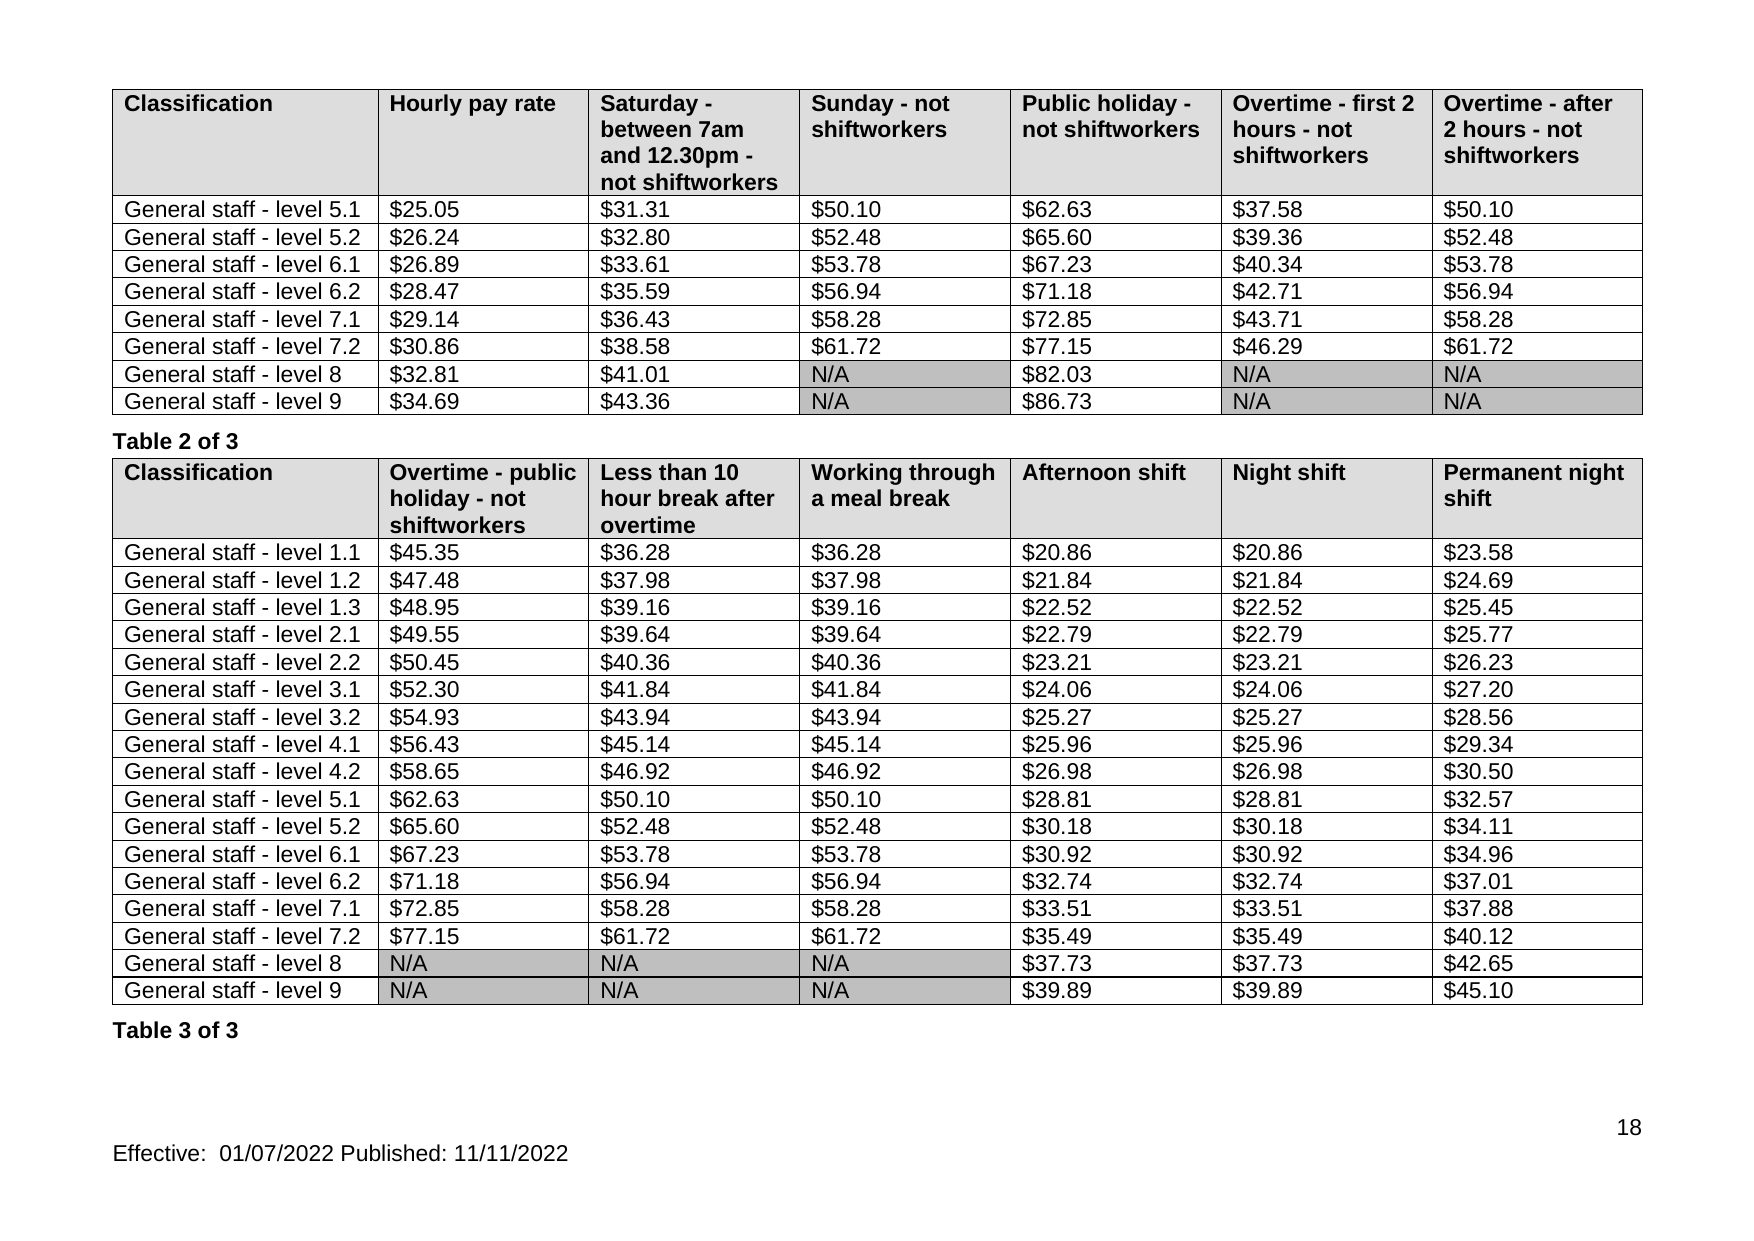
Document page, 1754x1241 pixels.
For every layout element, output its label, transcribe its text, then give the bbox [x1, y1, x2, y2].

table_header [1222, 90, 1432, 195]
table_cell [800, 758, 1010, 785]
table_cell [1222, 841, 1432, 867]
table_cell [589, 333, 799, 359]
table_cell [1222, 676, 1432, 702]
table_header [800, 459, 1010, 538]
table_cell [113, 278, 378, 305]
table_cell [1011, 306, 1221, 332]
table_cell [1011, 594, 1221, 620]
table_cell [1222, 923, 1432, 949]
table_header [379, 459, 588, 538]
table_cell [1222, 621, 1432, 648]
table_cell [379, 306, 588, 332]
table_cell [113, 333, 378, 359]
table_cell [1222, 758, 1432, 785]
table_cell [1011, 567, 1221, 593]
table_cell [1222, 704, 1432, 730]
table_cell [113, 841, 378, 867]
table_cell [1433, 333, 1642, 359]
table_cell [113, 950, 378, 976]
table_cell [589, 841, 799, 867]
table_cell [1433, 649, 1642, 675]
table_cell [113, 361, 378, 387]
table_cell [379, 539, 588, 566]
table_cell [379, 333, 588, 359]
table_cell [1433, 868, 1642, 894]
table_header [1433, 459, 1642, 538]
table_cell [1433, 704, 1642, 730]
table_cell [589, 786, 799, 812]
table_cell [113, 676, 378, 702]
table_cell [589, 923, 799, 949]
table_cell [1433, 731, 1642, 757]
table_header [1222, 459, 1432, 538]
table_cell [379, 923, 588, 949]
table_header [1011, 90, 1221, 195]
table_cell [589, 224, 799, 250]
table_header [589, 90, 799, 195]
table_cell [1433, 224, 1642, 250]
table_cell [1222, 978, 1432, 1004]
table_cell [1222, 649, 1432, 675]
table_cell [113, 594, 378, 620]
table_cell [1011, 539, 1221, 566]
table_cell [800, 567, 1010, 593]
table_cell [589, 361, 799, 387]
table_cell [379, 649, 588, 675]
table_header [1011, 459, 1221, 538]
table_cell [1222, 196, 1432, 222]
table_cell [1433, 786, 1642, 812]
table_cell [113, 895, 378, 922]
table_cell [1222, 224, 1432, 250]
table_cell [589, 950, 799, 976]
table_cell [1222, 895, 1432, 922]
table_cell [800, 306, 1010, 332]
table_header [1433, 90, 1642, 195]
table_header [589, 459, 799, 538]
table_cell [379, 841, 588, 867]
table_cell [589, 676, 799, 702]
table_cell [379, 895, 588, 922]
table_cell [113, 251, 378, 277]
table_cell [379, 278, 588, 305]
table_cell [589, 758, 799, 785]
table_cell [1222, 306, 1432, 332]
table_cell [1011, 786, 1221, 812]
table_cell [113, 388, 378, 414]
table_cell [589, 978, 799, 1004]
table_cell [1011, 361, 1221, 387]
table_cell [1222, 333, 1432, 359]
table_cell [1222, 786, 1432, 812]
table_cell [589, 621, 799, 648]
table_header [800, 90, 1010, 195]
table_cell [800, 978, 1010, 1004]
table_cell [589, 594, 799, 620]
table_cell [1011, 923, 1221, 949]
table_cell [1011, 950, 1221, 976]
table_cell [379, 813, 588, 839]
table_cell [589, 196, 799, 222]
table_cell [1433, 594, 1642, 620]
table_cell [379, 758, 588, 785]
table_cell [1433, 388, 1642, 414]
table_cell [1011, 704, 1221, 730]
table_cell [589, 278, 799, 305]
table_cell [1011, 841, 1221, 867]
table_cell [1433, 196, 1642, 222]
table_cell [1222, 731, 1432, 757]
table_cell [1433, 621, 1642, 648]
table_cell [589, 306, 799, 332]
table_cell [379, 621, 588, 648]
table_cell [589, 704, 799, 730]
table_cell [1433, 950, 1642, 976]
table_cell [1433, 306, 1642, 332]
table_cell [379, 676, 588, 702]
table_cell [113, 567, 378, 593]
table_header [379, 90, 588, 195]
text Table 3 of 3 [112, 1017, 1642, 1044]
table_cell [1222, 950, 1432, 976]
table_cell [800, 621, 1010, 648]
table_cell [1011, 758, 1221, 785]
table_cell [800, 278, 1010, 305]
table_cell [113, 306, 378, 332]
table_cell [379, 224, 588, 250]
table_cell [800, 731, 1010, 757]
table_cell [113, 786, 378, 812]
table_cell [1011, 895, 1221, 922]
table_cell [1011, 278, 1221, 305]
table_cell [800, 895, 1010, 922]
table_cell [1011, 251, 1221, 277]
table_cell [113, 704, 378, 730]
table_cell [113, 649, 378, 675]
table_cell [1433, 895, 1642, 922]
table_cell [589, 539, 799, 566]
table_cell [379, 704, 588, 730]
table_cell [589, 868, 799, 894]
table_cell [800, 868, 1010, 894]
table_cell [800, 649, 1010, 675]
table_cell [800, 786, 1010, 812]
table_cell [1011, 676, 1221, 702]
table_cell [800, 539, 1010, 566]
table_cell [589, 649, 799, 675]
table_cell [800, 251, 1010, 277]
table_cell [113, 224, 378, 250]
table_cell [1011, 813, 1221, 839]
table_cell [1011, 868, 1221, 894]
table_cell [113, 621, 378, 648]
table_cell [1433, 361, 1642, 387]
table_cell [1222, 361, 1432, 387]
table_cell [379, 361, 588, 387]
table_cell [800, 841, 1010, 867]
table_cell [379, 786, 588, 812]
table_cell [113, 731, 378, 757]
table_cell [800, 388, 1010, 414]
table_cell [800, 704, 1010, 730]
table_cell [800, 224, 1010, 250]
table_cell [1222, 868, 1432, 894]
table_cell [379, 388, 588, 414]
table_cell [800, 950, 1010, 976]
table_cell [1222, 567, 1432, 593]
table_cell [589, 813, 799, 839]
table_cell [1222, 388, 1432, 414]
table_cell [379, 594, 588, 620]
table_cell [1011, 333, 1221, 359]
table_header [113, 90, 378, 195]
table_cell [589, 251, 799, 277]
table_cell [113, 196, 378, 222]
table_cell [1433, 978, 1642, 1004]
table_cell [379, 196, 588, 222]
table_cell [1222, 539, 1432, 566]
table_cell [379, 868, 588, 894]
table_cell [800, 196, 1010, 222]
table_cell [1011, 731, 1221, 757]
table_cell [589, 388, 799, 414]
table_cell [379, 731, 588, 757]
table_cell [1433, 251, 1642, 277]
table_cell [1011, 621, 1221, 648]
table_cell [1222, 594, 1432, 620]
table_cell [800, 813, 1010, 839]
text Table 2 of 3 [112, 428, 1642, 454]
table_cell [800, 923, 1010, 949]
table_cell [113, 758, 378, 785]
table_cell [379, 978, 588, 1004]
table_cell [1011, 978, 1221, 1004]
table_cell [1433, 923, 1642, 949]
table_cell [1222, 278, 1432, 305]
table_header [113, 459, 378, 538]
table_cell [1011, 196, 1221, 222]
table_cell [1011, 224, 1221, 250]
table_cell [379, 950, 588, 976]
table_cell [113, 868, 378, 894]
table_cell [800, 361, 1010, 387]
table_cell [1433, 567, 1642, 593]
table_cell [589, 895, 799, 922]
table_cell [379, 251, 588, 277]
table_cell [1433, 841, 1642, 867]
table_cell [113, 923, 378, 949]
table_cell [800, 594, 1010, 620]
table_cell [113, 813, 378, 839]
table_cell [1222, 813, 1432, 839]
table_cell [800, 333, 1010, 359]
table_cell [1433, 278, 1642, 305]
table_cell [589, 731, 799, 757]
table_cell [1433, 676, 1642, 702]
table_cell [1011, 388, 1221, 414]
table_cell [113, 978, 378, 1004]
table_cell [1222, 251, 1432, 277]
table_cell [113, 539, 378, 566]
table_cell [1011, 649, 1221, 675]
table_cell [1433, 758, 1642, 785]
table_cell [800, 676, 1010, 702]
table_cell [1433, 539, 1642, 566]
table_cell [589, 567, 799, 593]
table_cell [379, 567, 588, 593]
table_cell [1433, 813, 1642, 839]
